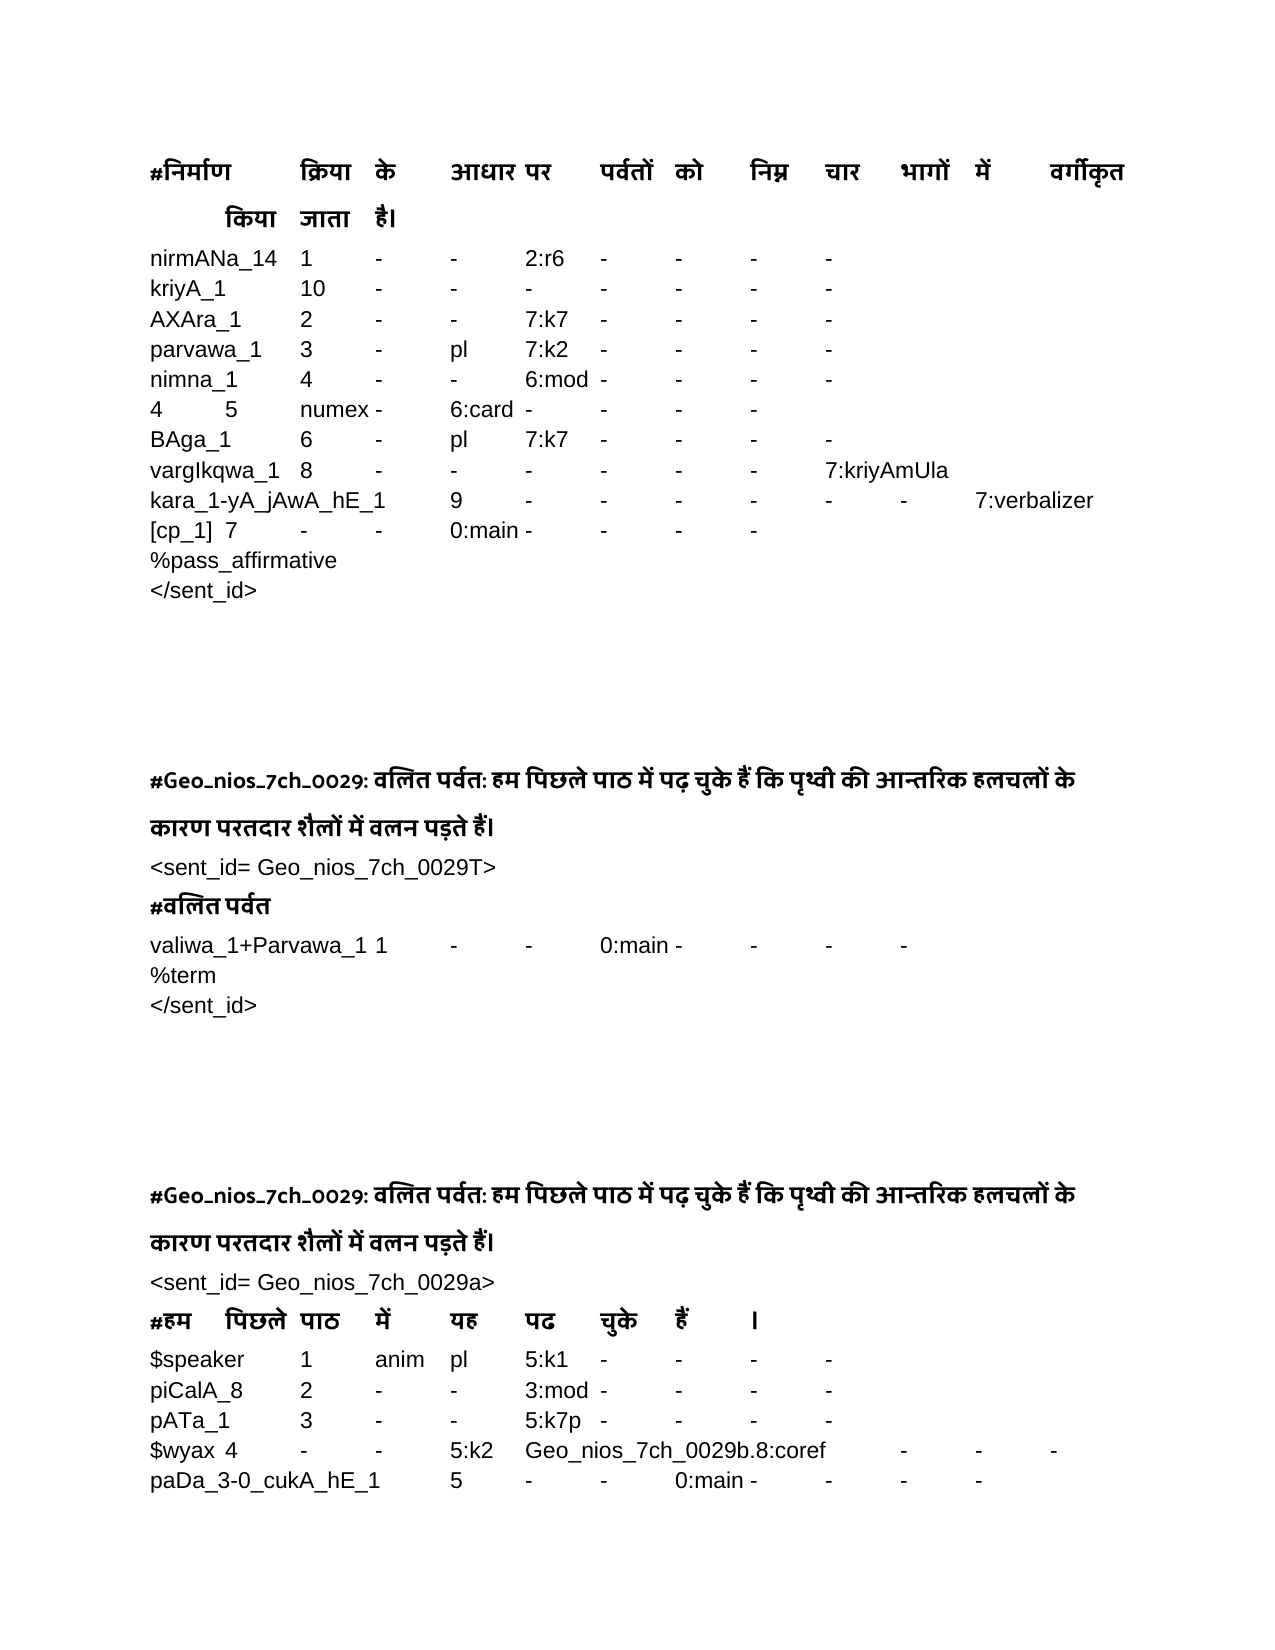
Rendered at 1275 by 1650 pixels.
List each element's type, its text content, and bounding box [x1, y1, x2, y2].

text parvawa_1 3 - pl 7:k2 - - - - [150, 336, 1125, 362]
text #वलित पर्वत [150, 884, 1125, 926]
text valiwa_1+Parvawa_1 1 - - 0:main - - - - [150, 932, 1125, 958]
text #हम पिछले पाठ में यह पढ चुके हैं । [150, 1299, 1125, 1340]
text <sent_id= Geo_nios_7ch_0029T> [150, 854, 1125, 880]
text BAga_1 6 - pl 7:k7 - - - - [150, 426, 1125, 453]
text $wyax 4 - - 5:k2 Geo_nios_7ch_0029b.8:coref - - - [150, 1437, 1125, 1463]
text nirmANa_14 1 - - 2:r6 - - - - [150, 245, 1125, 272]
text paDa_3-0_cukA_hE_1 5 - - 0:main - - - - [150, 1467, 1125, 1494]
text [cp_1] 7 - - 0:main - - - - [150, 517, 1125, 543]
text piCalA_8 2 - - 3:mod - - - - [150, 1377, 1125, 1403]
text AXAra_1 2 - - 7:k7 - - - - [150, 306, 1125, 332]
text 4 5 numex - 6:card - - - - [150, 396, 1125, 423]
text </sent_id> [150, 577, 1125, 604]
text nimna_1 4 - - 6:mod - - - - [150, 366, 1125, 392]
text pATa_1 3 - - 5:k7p - - - - [150, 1407, 1125, 1433]
text vargIkqwa_1 8 - - - - - - 7:kriyAmUla [150, 457, 1125, 483]
text kriyA_1 10 - - - - - - - [150, 275, 1125, 302]
text #Geo_nios_7ch_0029: वलित पर्वत: हम पिछले पाठ में पढ़ चुके हैं कि पृथ्वी की आन्तरिक हलचलों के कारण परतदार शैलों में वलन पड़ते हैं। [150, 759, 1125, 848]
text </sent_id> [150, 992, 1125, 1018]
text #निर्माण क्रिया के आधार पर पर्वतों को निम्न चार भागों में वर्गीकृत किया जाता है। [150, 150, 1125, 239]
text %pass_affirmative [150, 547, 1125, 574]
text %term [150, 962, 1125, 988]
text #Geo_nios_7ch_0029: वलित पर्वत: हम पिछले पाठ में पढ़ चुके हैं कि पृथ्वी की आन्तरिक हलचलों के कारण परतदार शैलों में वलन पड़ते हैं। [150, 1173, 1125, 1262]
text kara_1-yA_jAwA_hE_1 9 - - - - - - 7:verbalizer [150, 487, 1125, 513]
text $speaker 1 anim pl 5:k1 - - - - [150, 1346, 1125, 1373]
text <sent_id= Geo_nios_7ch_0029a> [150, 1269, 1125, 1295]
